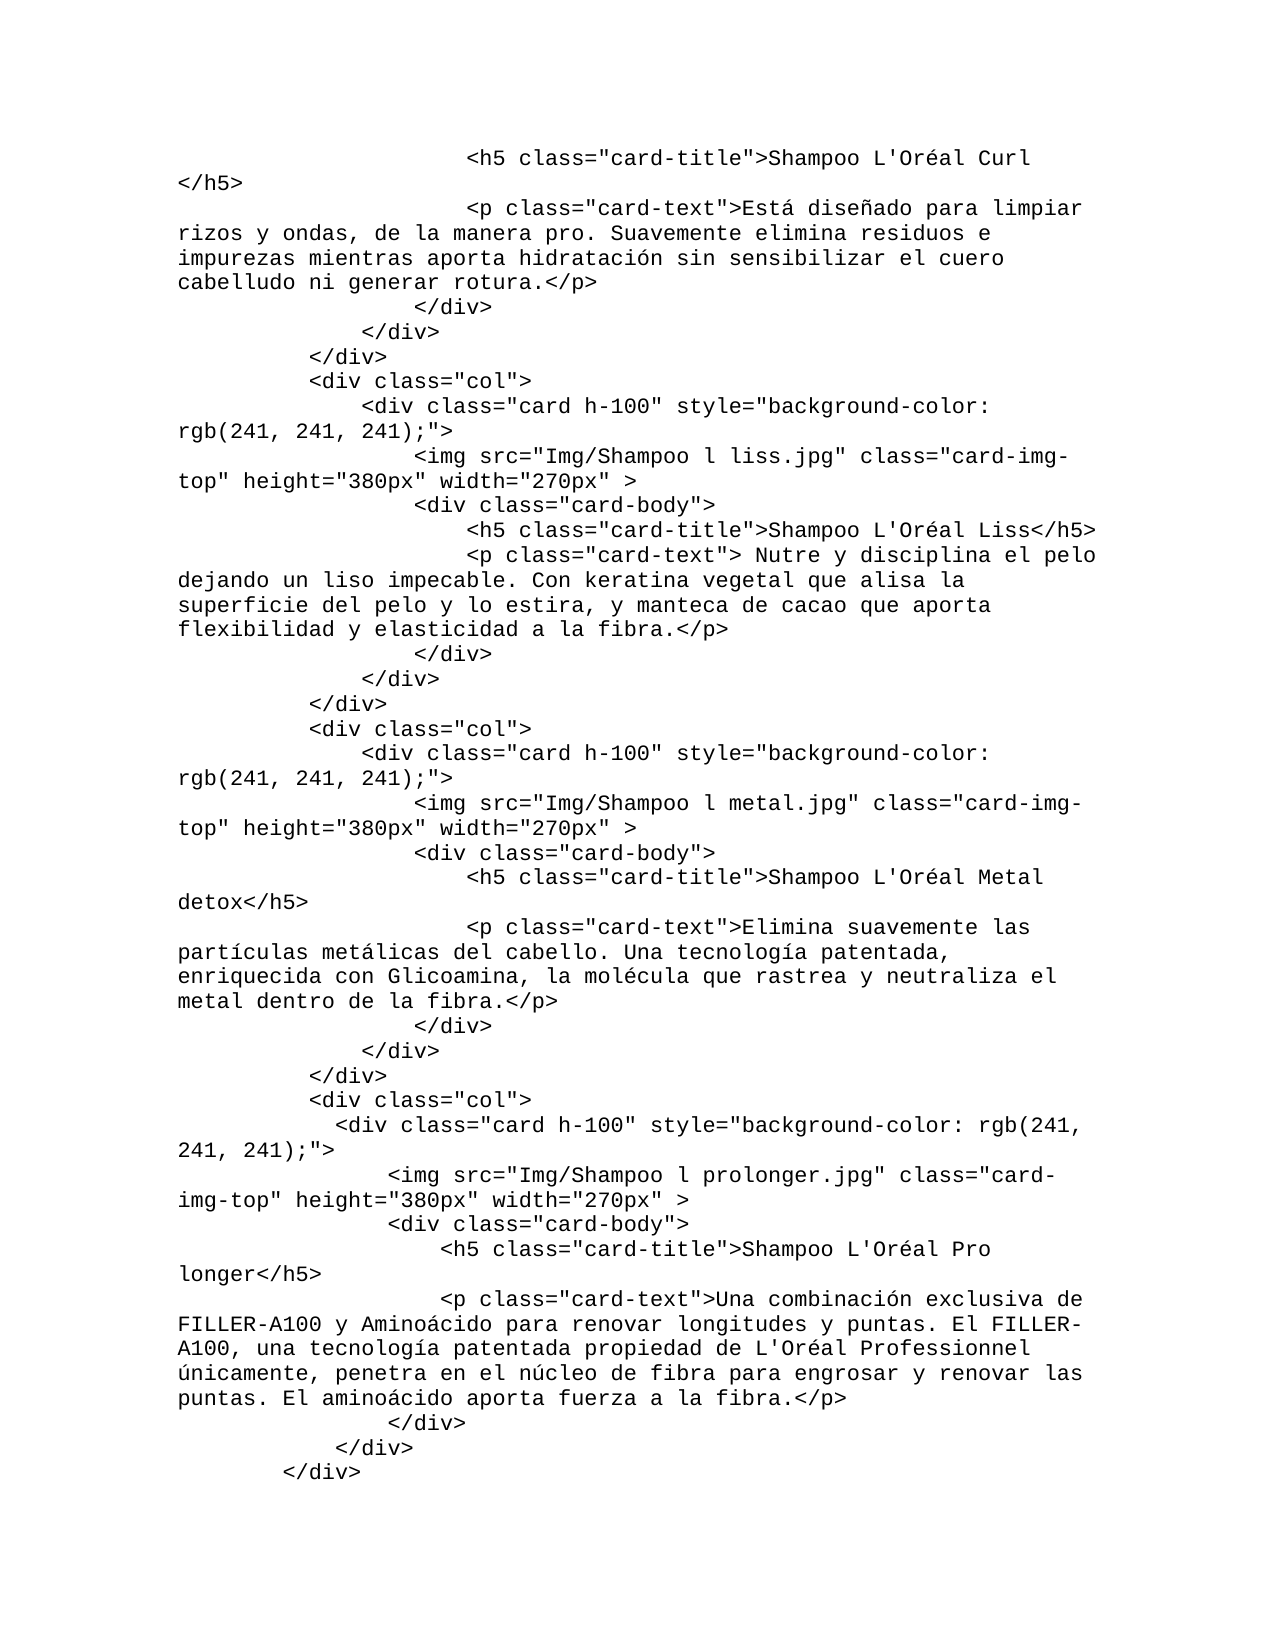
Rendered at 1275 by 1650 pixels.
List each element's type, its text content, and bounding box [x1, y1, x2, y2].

text <div class="col"> [177, 371, 1098, 396]
text <div class="card h-100" style="background-color: rgb(241, 241, 241);"> [177, 1114, 1098, 1164]
text </div> [177, 1040, 1098, 1065]
text <h5 class="card-title">Shampoo L'Oréal Metal detox</h5> [177, 867, 1098, 916]
text </div> [177, 668, 1098, 693]
text </div> [177, 1015, 1098, 1040]
text <img src="Img/Shampoo l prolonger.jpg" class="card-img-top" height="380px" width="270px" > [177, 1164, 1098, 1214]
text <div class="card h-100" style="background-color: rgb(241, 241, 241);"> [177, 743, 1098, 792]
text <h5 class="card-title">Shampoo L'Oréal Pro longer</h5> [177, 1238, 1098, 1288]
text <p class="card-text"> Nutre y disciplina el pelo dejando un liso impecable. Con keratina vegetal que alisa la superficie del pelo y lo estira, y manteca de cacao que aporta flexibilidad y elasticidad a la fibra.</p> [177, 544, 1098, 643]
text <p class="card-text">Está diseñado para limpiar rizos y ondas, de la manera pro. Suavemente elimina residuos e impurezas mientras aporta hidratación sin sensibilizar el cuero cabelludo ni generar rotura.</p> [177, 197, 1098, 296]
text </div> [177, 296, 1098, 321]
text <p class="card-text">Elimina suavemente las partículas metálicas del cabello. Una tecnología patentada, enriquecida con Glicoamina, la molécula que rastrea y neutraliza el metal dentro de la fibra.</p> [177, 916, 1098, 1015]
text <div class="card-body"> [177, 495, 1098, 519]
text </div> [177, 643, 1098, 668]
text <div class="card-body"> [177, 1214, 1098, 1238]
text <p class="card-text">Una combinación exclusiva de FILLER-A100 y Aminoácido para renovar longitudes y puntas. El FILLER-A100, una tecnología patentada propiedad de L'Oréal Professionnel únicamente, penetra en el núcleo de fibra para engrosar y renovar las puntas. El aminoácido aporta fuerza a la fibra.</p> [177, 1288, 1098, 1412]
text <img src="Img/Shampoo l metal.jpg" class="card-img-top" height="380px" width="270px" > [177, 792, 1098, 842]
text </div> [177, 1065, 1098, 1090]
text </div> [177, 1462, 1098, 1486]
text </div> [177, 1437, 1098, 1462]
text <div class="card-body"> [177, 842, 1098, 867]
text </div> [177, 693, 1098, 718]
text </div> [177, 321, 1098, 346]
text <div class="col"> [177, 718, 1098, 743]
text <h5 class="card-title">Shampoo L'Oréal Curl </h5> [177, 148, 1098, 197]
text <h5 class="card-title">Shampoo L'Oréal Liss</h5> [177, 519, 1098, 544]
text </div> [177, 1412, 1098, 1437]
text <div class="col"> [177, 1090, 1098, 1114]
text </div> [177, 346, 1098, 371]
text <img src="Img/Shampoo l liss.jpg" class="card-img-top" height="380px" width="270px" > [177, 445, 1098, 495]
text <div class="card h-100" style="background-color: rgb(241, 241, 241);"> [177, 396, 1098, 445]
